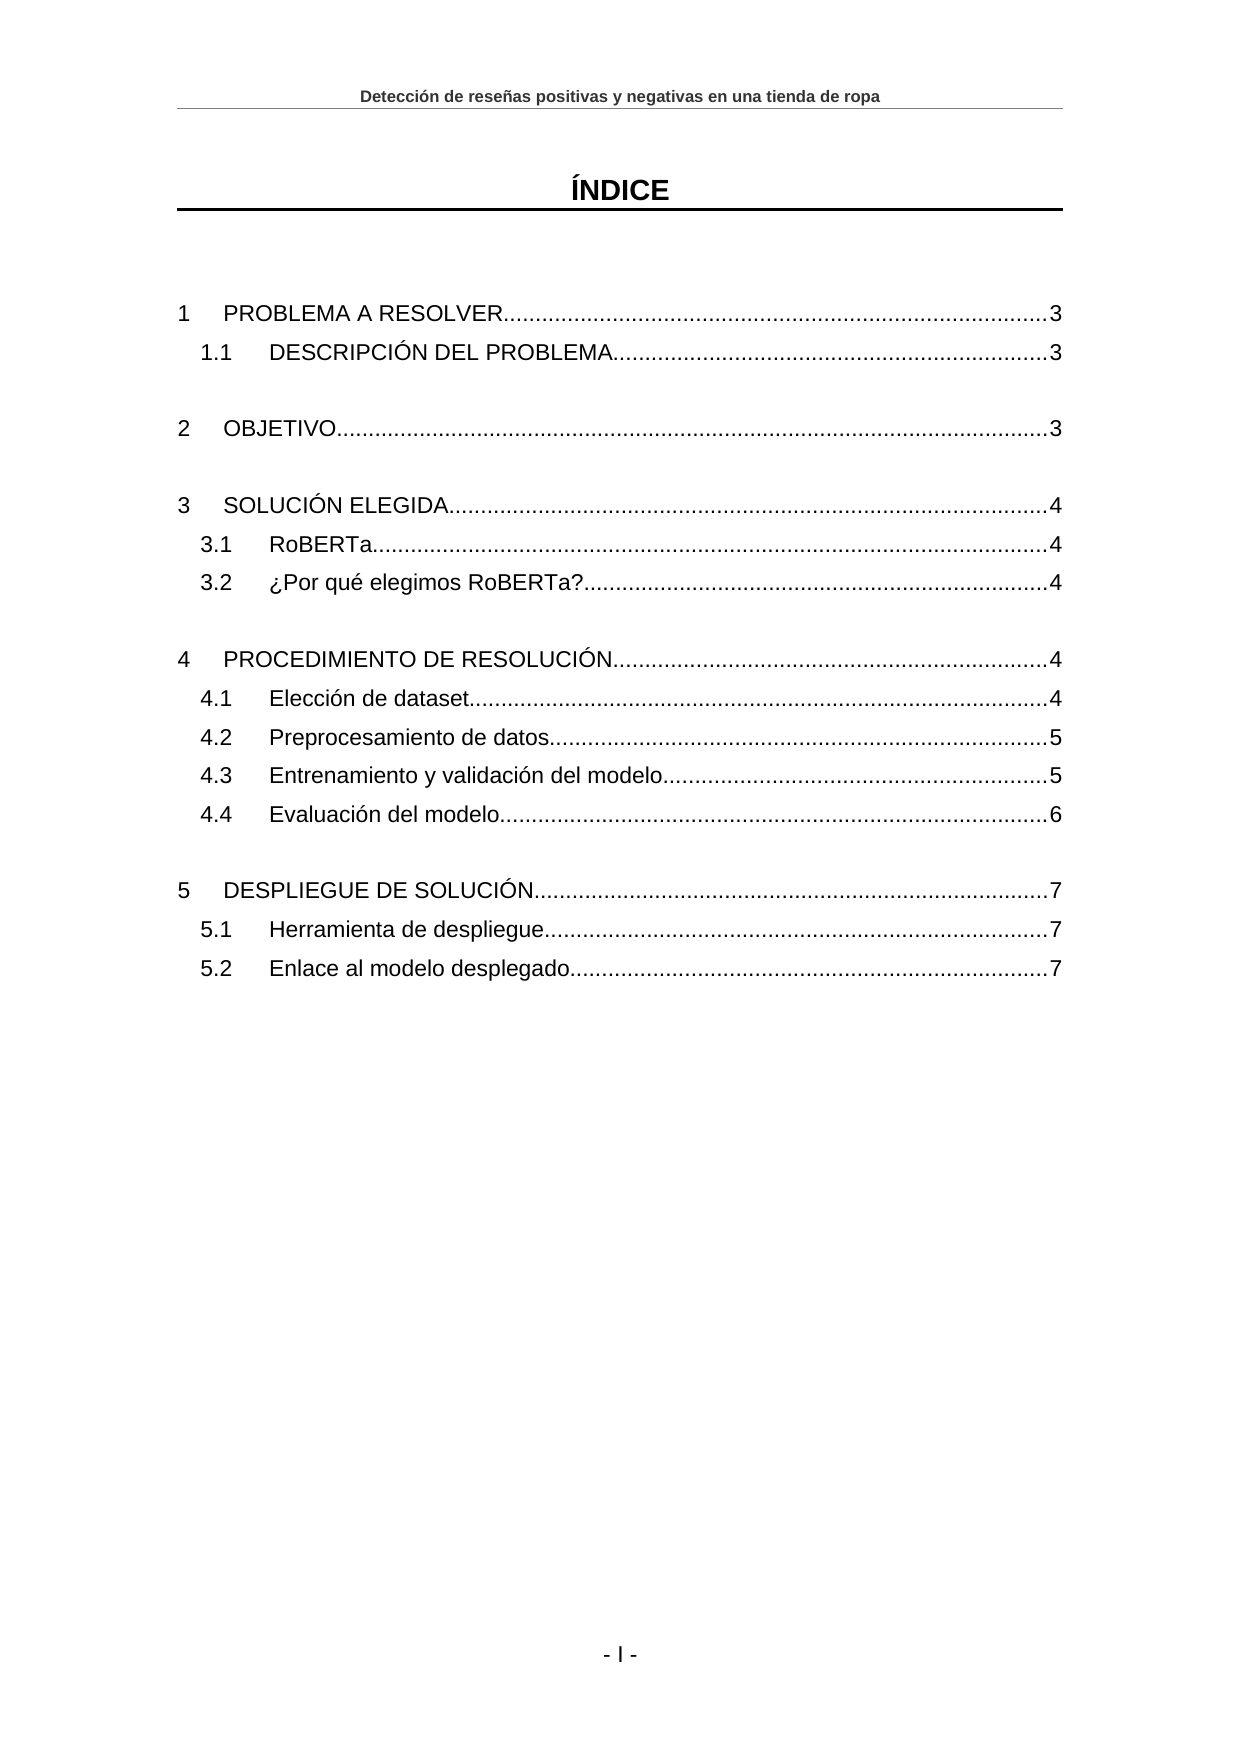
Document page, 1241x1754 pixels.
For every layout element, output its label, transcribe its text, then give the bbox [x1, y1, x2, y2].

text 5 DESPLIEGUE DE SOLUCIÓN 7 [177, 877, 1063, 904]
text 2 OBJETIVO 3 [177, 415, 1063, 442]
text 4.3 Entrenamiento y validación del modelo 5 [200, 762, 1063, 789]
text 5.2 Enlace al modelo desplegado 7 [200, 955, 1063, 982]
text 3 SOLUCIÓN ELEGIDA 4 [177, 492, 1063, 518]
text 4.1 Elección de dataset 4 [200, 684, 1063, 711]
text 1 PROBLEMA A RESOLVER 3 [177, 300, 1063, 326]
text 4.4 Evaluación del modelo 6 [200, 801, 1063, 827]
text 3.2 ¿Por qué elegimos RoBERTa? 4 [200, 569, 1063, 596]
text 3.1 RoBERTa 4 [200, 531, 1063, 557]
text 4.2 Preprocesamiento de datos 5 [200, 723, 1063, 750]
text ÍNDICE [177, 172, 1063, 208]
text 5.1 Herramienta de despliegue 7 [200, 916, 1063, 943]
text 4 PROCEDIMIENTO DE RESOLUCIÓN 4 [177, 646, 1063, 672]
text 1.1 DESCRIPCIÓN DEL PROBLEMA 3 [200, 339, 1063, 365]
